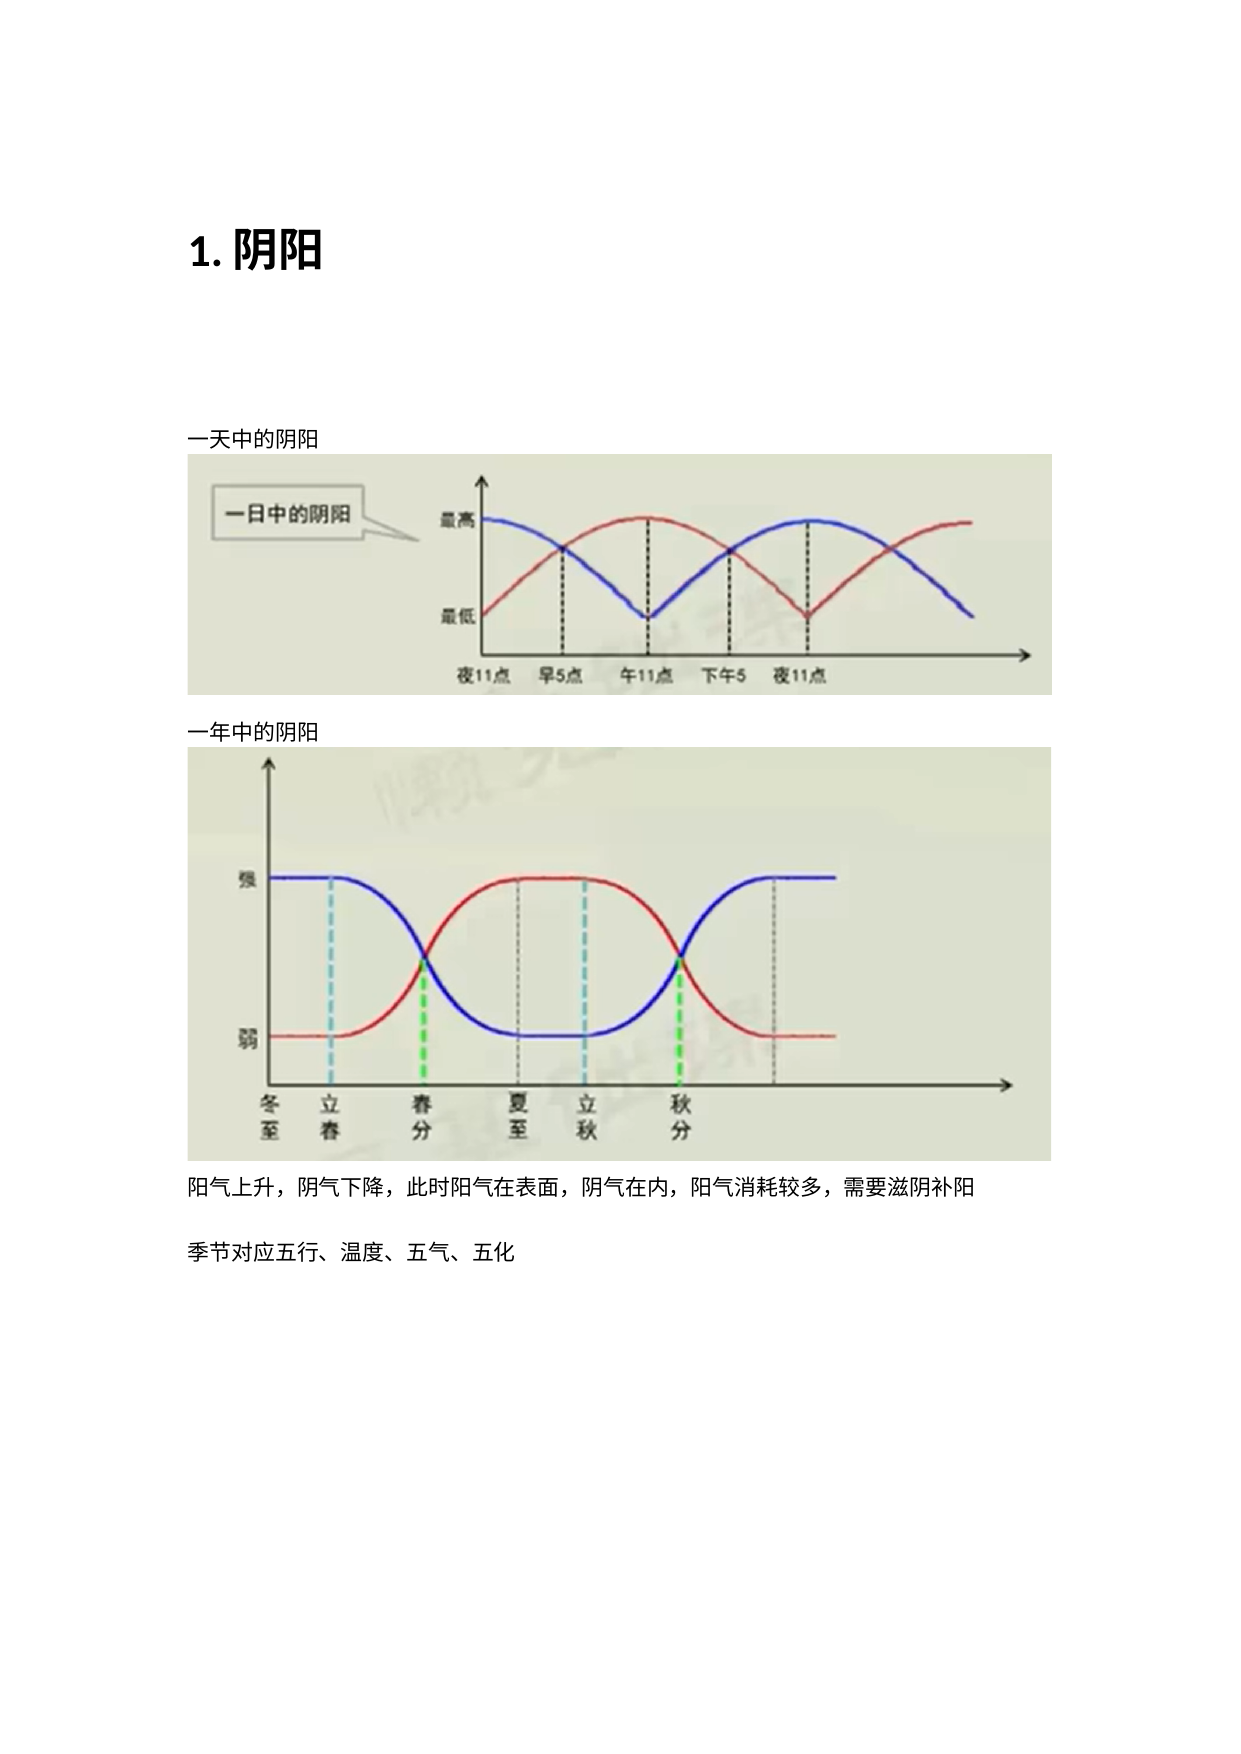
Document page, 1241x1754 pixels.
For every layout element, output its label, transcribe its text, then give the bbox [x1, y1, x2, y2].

subtitle 阴阳 [187, 197, 1053, 295]
picture [187, 454, 1052, 695]
text 阳气上升，阴气下降，此时阳气在表面，阴气在内，阳气消耗较多，需要滋阴补阳 [187, 1169, 1053, 1202]
text 一年中的阴阳 [187, 714, 1053, 747]
text 一天中的阴阳 [187, 422, 1053, 454]
text 季节对应五行、温度、五气、五化 [187, 1234, 1053, 1267]
picture [187, 747, 1052, 1161]
